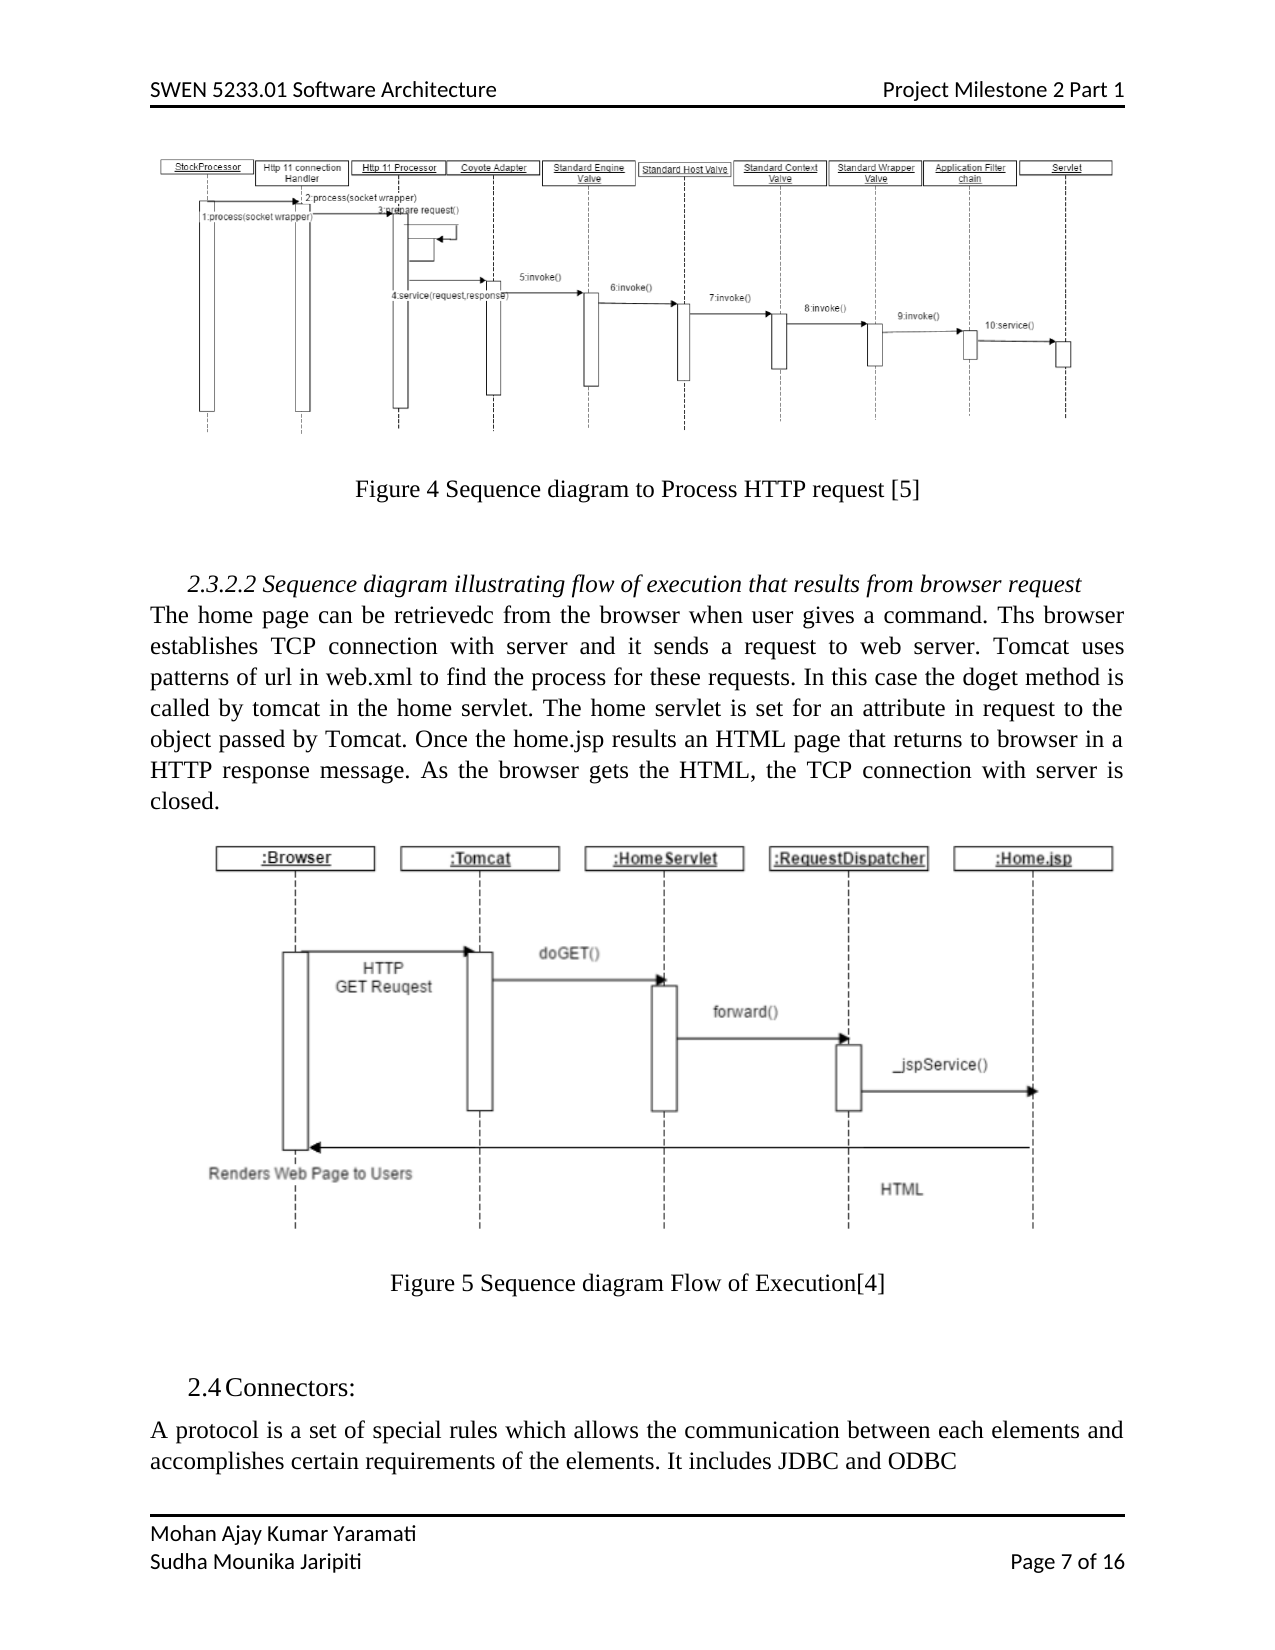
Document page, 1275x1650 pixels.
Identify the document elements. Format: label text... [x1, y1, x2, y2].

text The home page can be retrievedc from the browser when user gives a command. Ths browser establishes TCP connection with server and it sends a request to web server. Tomcat uses patterns of url in web.xml to find the process for these requests. In this case the doget method is called by tomcat in the home servlet. The home servlet is set for an attribute in request to the object passed by Tomcat. Once the home.jsp results an HTML page that returns to browser in a HTTP response message. As the browser gets the HTML, the TCP connection with server is closed. [150, 600, 1125, 815]
text Figure 4 Sequence diagram to Process HTTP request [5] [150, 474, 1125, 503]
text Figure 5 Sequence diagram Flow of Execution[4] [150, 1268, 1125, 1297]
subtitle 2.3.2.2 Sequence diagram illustrating flow of execution that results from browser request [187, 569, 1125, 597]
picture [150, 150, 1125, 456]
subtitle Connectors: [187, 1371, 1125, 1402]
picture [150, 833, 1125, 1250]
text A protocol is a set of special rules which allows the communication between each elements and accomplishes certain requirements of the elements. It includes JDBC and ODBC [150, 1415, 1125, 1475]
